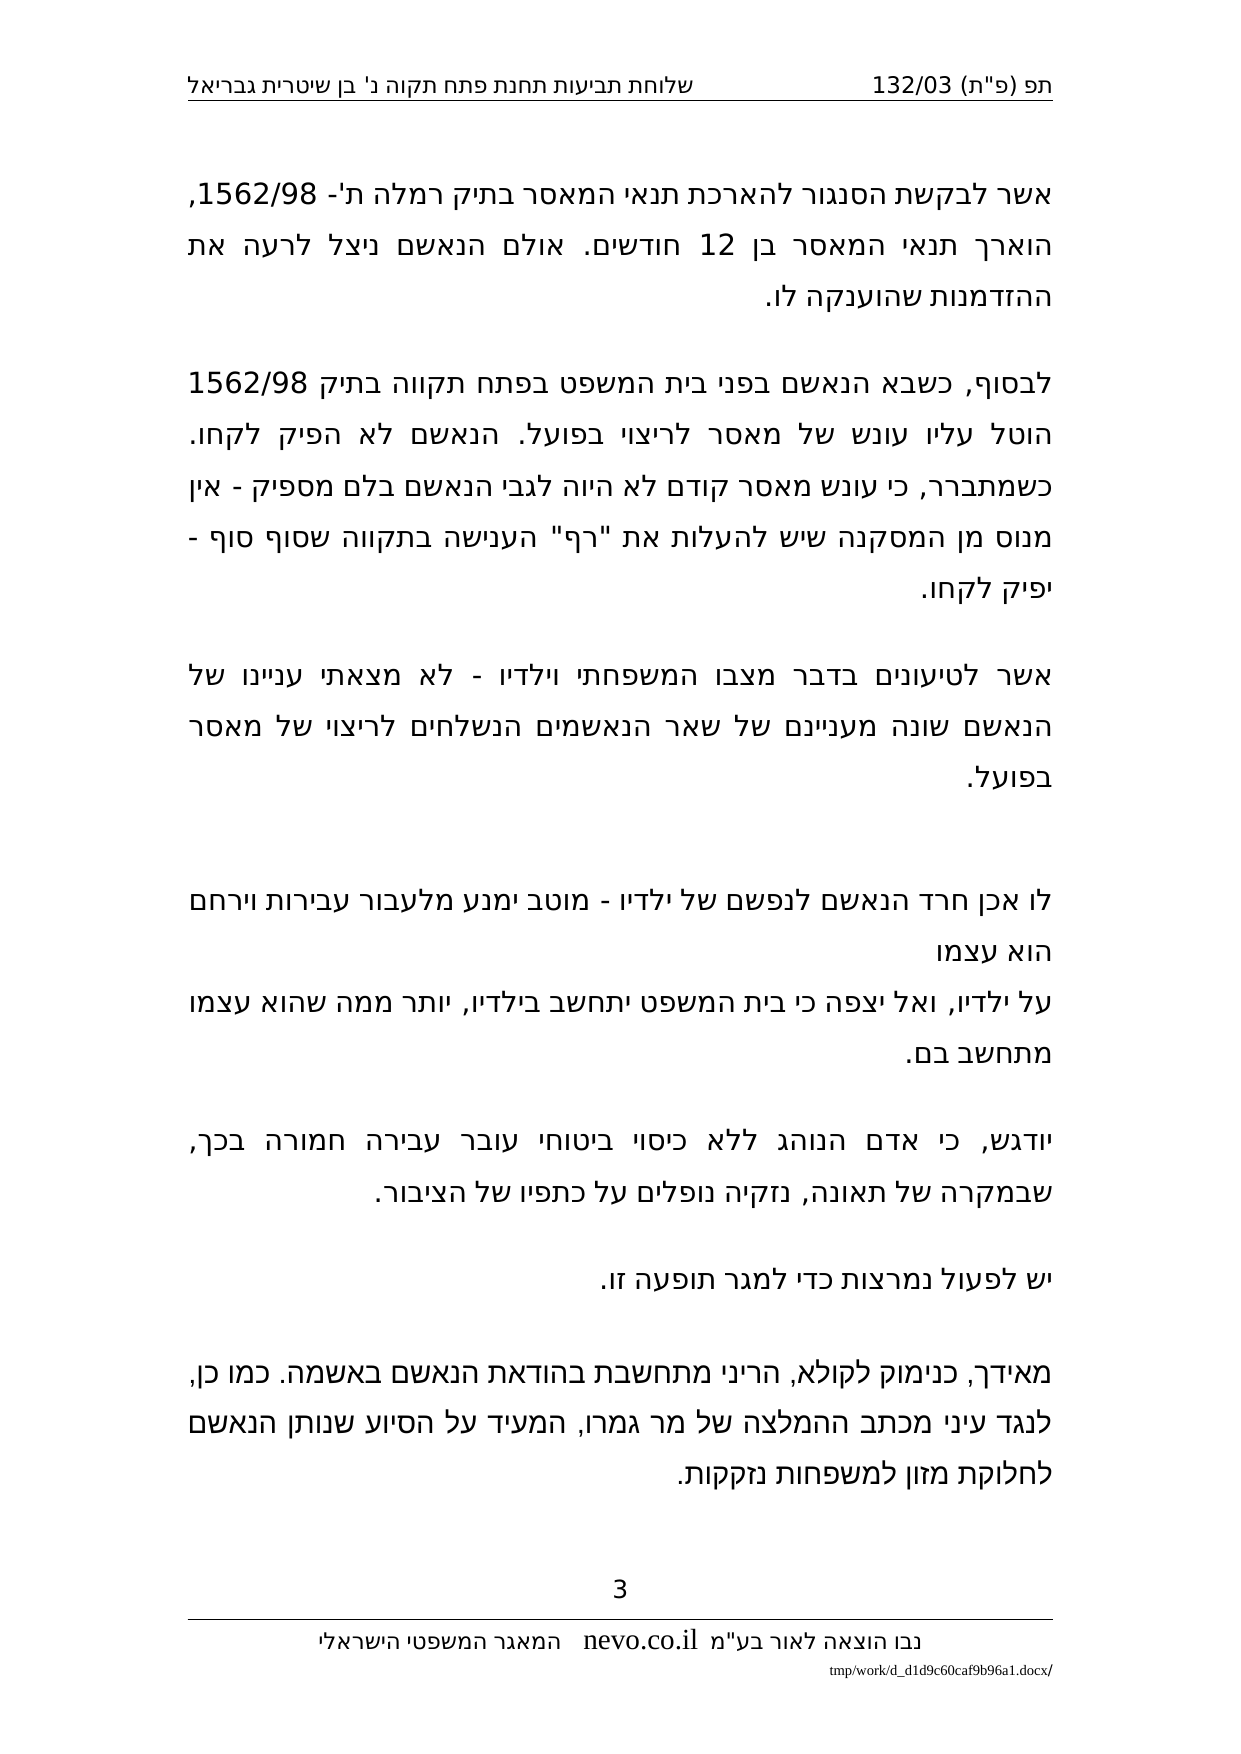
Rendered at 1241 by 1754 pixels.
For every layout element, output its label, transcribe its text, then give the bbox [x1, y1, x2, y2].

text יודגש, כי אדם הנוהג ללא כיסוי ביטוחי עובר עבירה חמורה בכך, שבמקרה של תאונה, נזקיה נופלים על כתפיו של הציבור. [187, 1124, 1053, 1209]
text אשר לטיעונים בדבר מצבו המשפחתי וילדיו - לא מצאתי עניינו של הנאשם שונה מעניינם של שאר הנאשמים הנשלחים לריצוי של מאסר בפועל. [187, 658, 1053, 794]
text לו אכן חרד הנאשם לנפשם של ילדיו - מוטב ימנע מלעבור עבירות וירחם הוא עצמו [187, 883, 1053, 968]
text מאידך, כנימוק לקולא, הריני מתחשבת בהודאת הנאשם באשמה. כמו כן, לנגד עיני מכתב ההמלצה של מר גמרו, המעיד על הסיוע שנותן הנאשם לחלוקת מזון למשפחות נזקקות. [187, 1356, 1053, 1490]
text על ילדיו, ואל יצפה כי בית המשפט יתחשב בילדיו, יותר ממה שהוא עצמו מתחשב בם. [187, 986, 1053, 1071]
text יש לפעול נמרצות כדי למגר תופעה זו. [187, 1262, 1053, 1296]
text אשר לבקשת הסנגור להארכת תנאי המאסר בתיק רמלה ת'- 1562/98, הוארך תנאי המאסר בן 12 חודשים. אולם הנאשם ניצל לרעה את ההזדמנות שהוענקה לו. [187, 177, 1053, 313]
text לבסוף, כשבא הנאשם בפני בית המשפט בפתח תקווה בתיק 1562/98 הוטל עליו עונש של מאסר לריצוי בפועל. הנאשם לא הפיק לקחו. כשמתברר, כי עונש מאסר קודם לא היוה לגבי הנאשם בלם מספיק - אין מנוס מן המסקנה שיש להעלות את "רף" הענישה בתקווה שסוף סוף - יפיק לקחו. [187, 367, 1053, 605]
